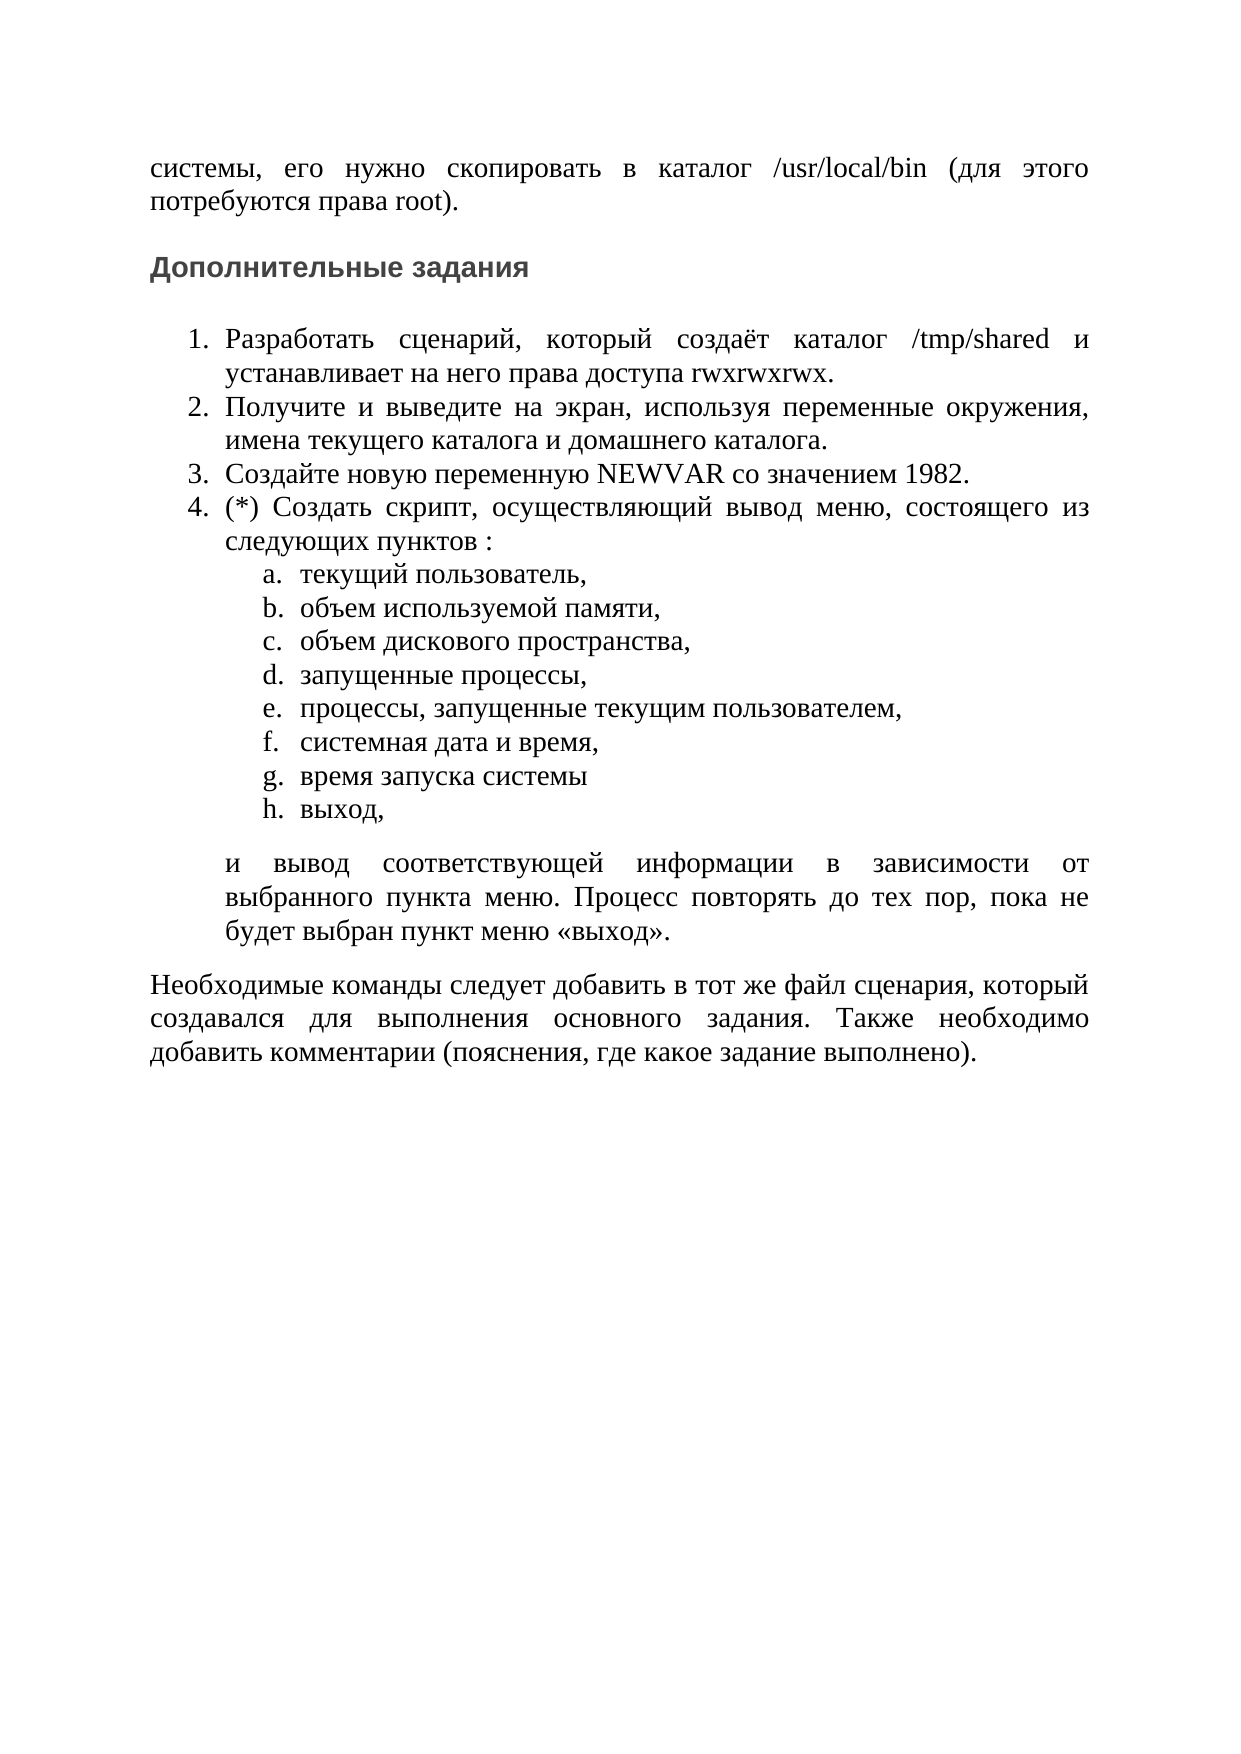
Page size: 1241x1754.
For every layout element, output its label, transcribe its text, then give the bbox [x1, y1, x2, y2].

text и вывод соответствующей информации в зависимости от выбранного пункта меню. Процесс повторять до тех пор, пока не будет выбран пункт меню «выход». [225, 846, 1090, 946]
list системная дата и время, [262, 724, 1090, 758]
list текущий пользователь, [262, 556, 1090, 590]
list процессы, запущенные текущим пользователем, [262, 691, 1090, 724]
list объем используемой памяти, [262, 590, 1090, 623]
list выход, [262, 791, 1090, 825]
list объем дискового пространства, [262, 623, 1090, 657]
list время запуска системы [262, 758, 1090, 791]
text Необходимые команды следует добавить в тот же файл сценария, который создавался для выполнения основного задания. Также необходимо добавить комментарии (пояснения, где какое задание выполнено). [150, 967, 1090, 1068]
list запущенные процессы, [262, 657, 1090, 691]
list Создайте новую переменную NEWVAR со значением 1982. [187, 456, 1090, 489]
subtitle Дополнительные задания [150, 250, 1090, 284]
list Получите и выведите на экран, используя переменные окружения, имена текущего каталога и домашнего каталога. [187, 389, 1090, 456]
list Разработать сценарий, который создаёт каталог /tmp/shared и устанавливает на него права доступа rwxrwxrwx. [187, 322, 1090, 389]
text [150, 150, 1090, 217]
list (*) Создать скрипт, осуществляющий вывод меню, состоящего из следующих пунктов : [187, 489, 1090, 556]
